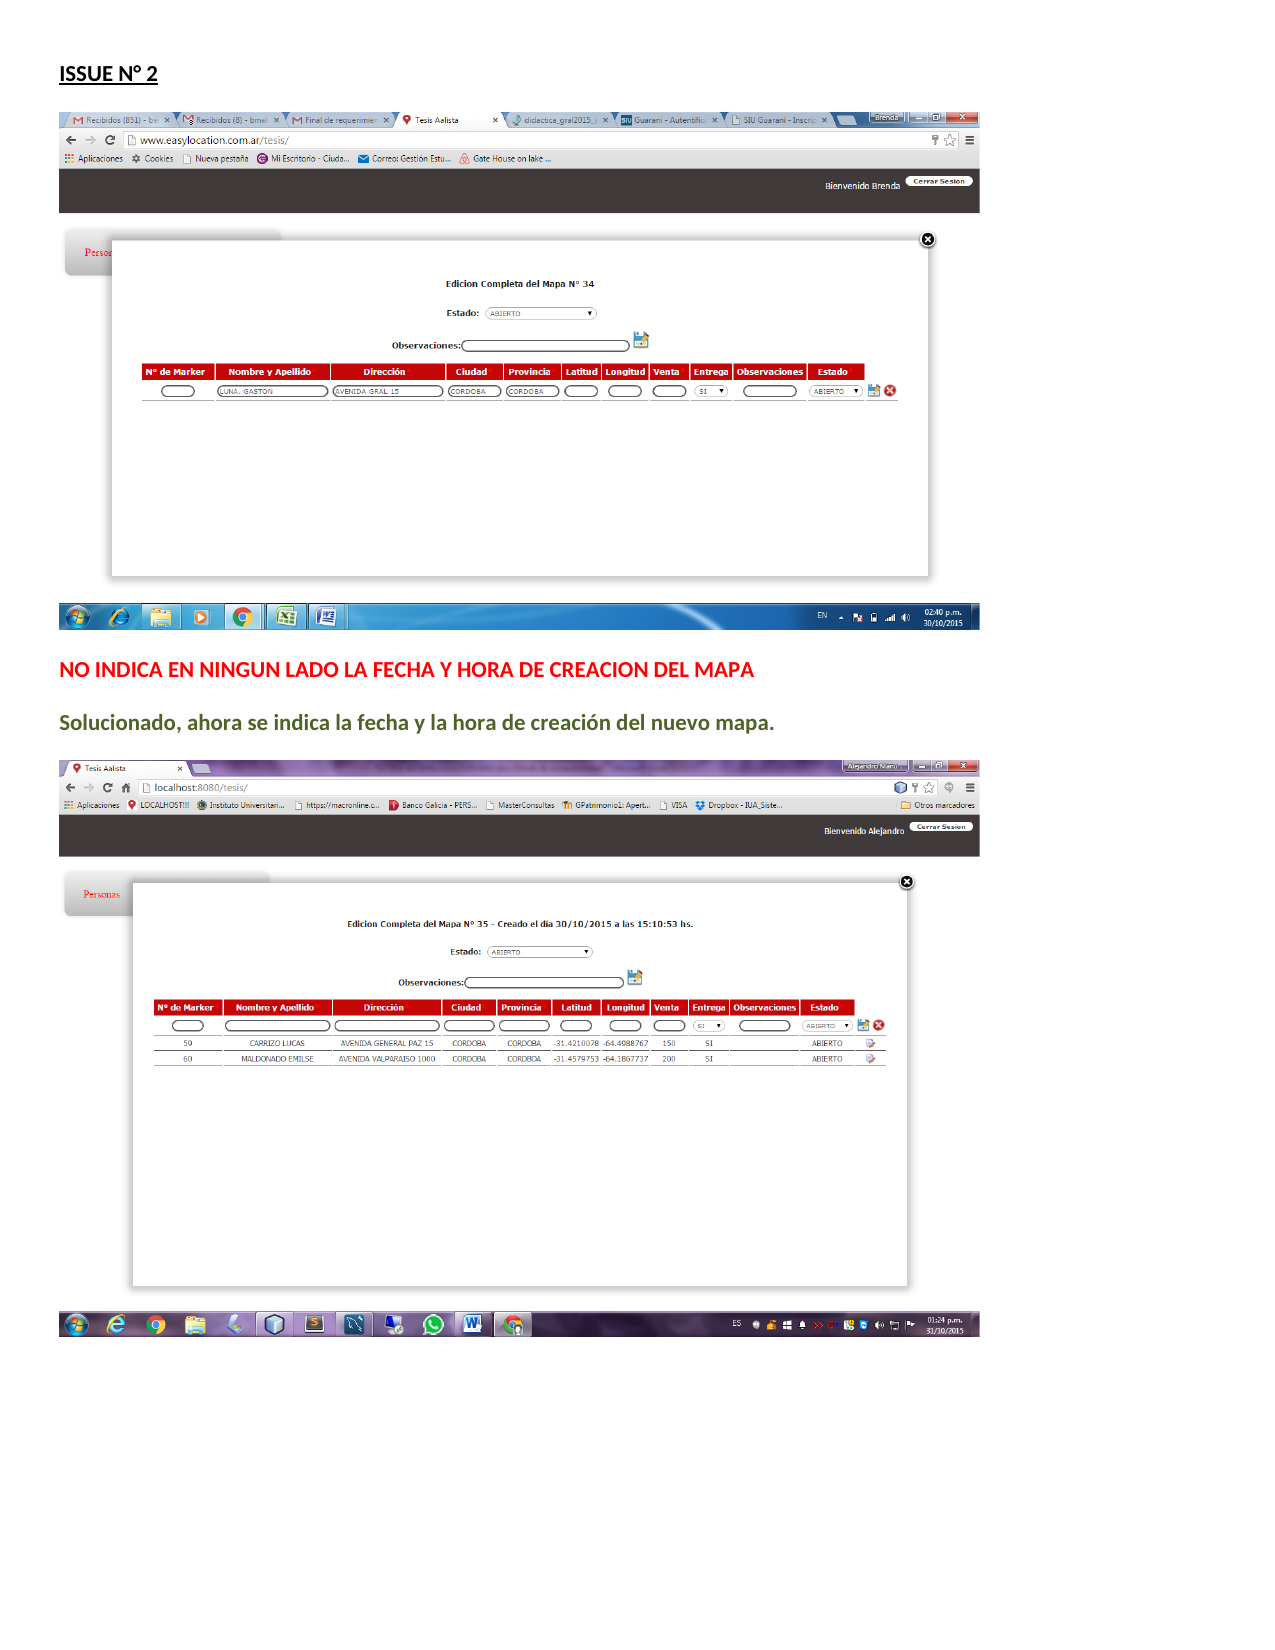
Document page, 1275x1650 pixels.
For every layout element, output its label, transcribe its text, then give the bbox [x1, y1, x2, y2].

text Solucionado, ahora se indica la fecha y la hora de creación del nuevo mapa. [59, 708, 1216, 736]
picture [59, 112, 980, 630]
text ISSUE N° 2 [59, 59, 1216, 87]
text NO INDICA EN NINGUN LADO LA FECHA Y HORA DE CREACION DEL MAPA [59, 655, 1216, 683]
picture [59, 760, 980, 1337]
